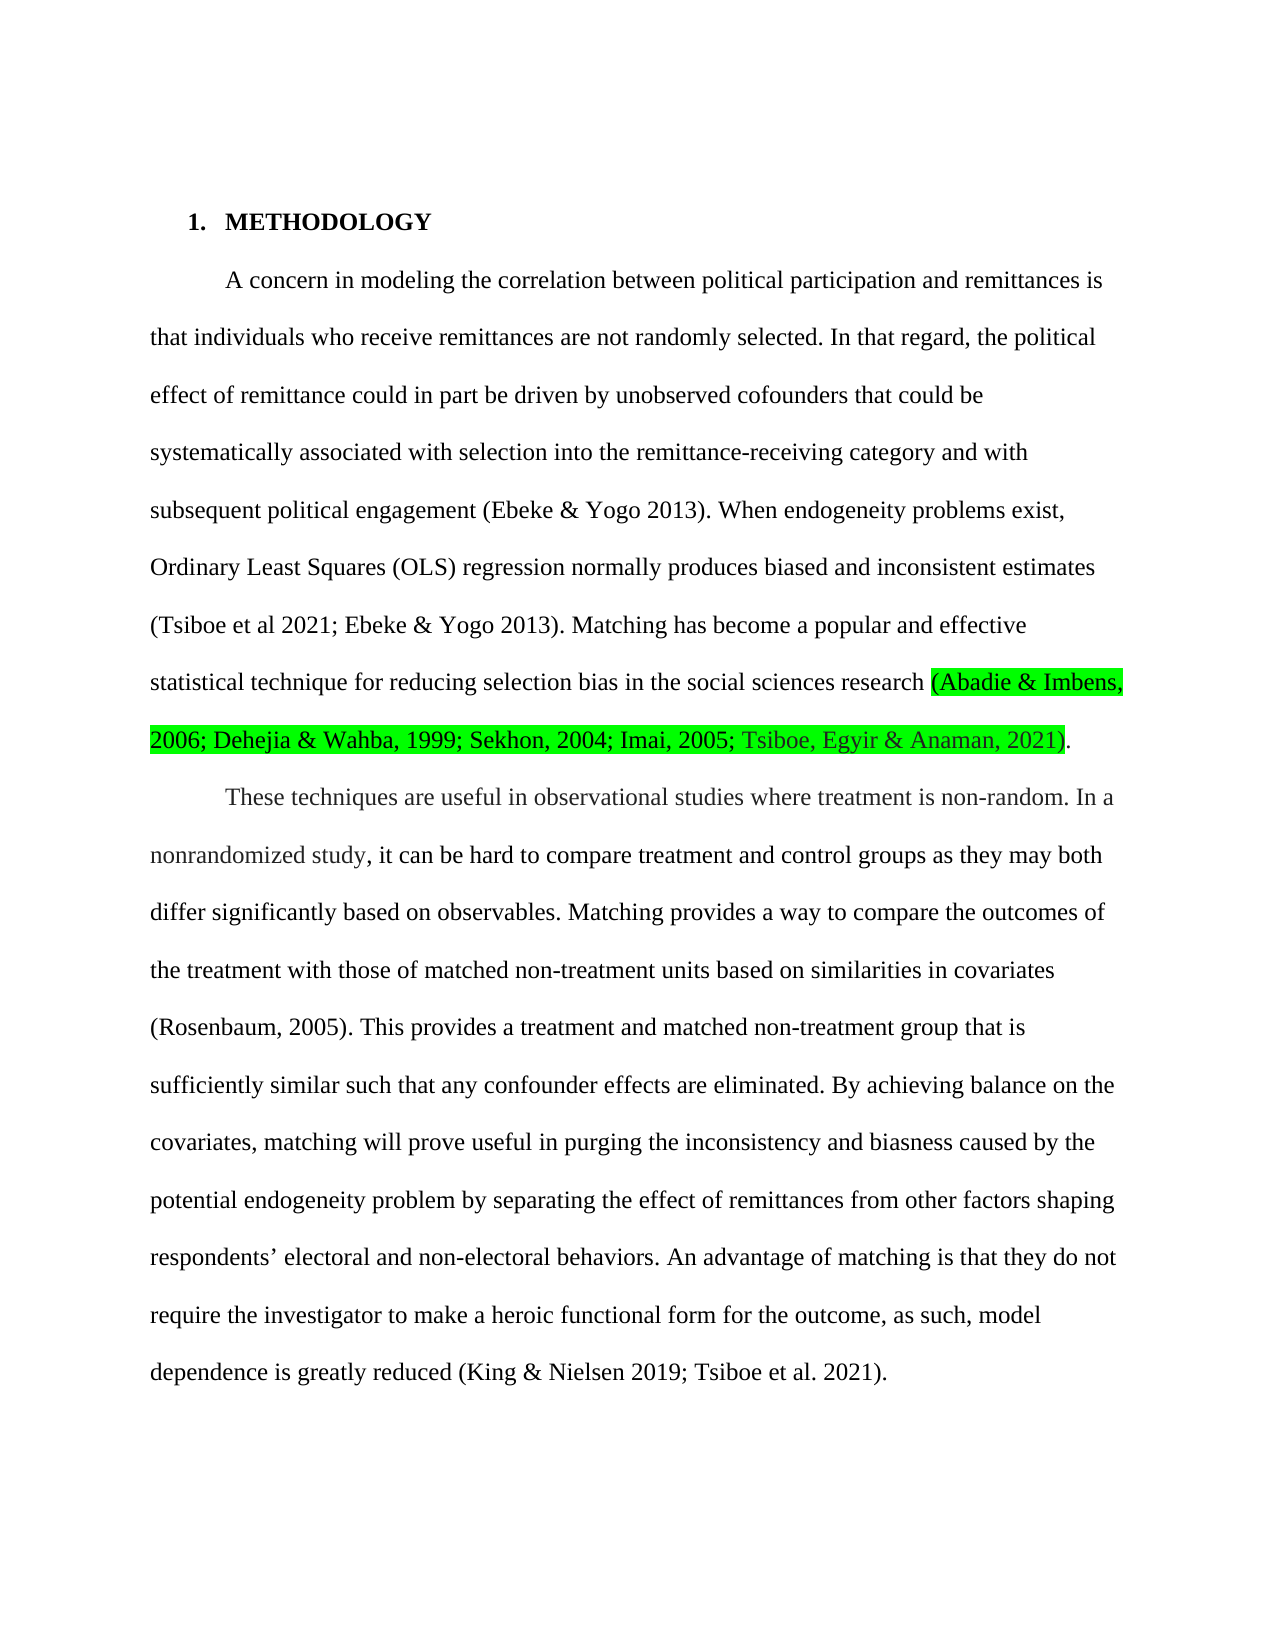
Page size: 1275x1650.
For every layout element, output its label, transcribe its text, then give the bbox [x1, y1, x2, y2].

list METHODOLOGY [187, 207, 1125, 236]
text A concern in modeling the correlation between political participation and remittances is that individuals who receive remittances are not randomly selected. In that regard, the political effect of remittance could in part be driven by unobserved cofounders that could be systematically associated with selection into the remittance-receiving category and with subsequent political engagement (Ebeke & Yogo 2013). When endogeneity problems exist, Ordinary Least Squares (OLS) regression normally produces biased and inconsistent estimates (Tsiboe et al 2021; Ebeke & Yogo 2013). Matching has become a popular and effective statistical technique for reducing selection bias in the social sciences research (Abadie & Imbens, 2006; Dehejia & Wahba, 1999; Sekhon, 2004; Imai, 2005; Tsiboe, Egyir & Anaman, 2021). These techniques are useful in observational studies where treatment is non-random. In a nonrandomized study, it can be hard to compare treatment and control groups as they may both differ significantly based on observables. Matching provides a way to compare the outcomes of the treatment with those of matched non-treatment units based on similarities in covariates (Rosenbaum, 2005). This provides a treatment and matched non-treatment group that is sufficiently similar such that any confounder effects are eliminated. By achieving balance on the covariates, matching will prove useful in purging the inconsistency and biasness caused by the potential endogeneity problem by separating the effect of remittances from other factors shaping respondents’ electoral and non-electoral behaviors. An advantage of matching is that they do not require the investigator to make a heroic functional form for the outcome, as such, model dependence is greatly reduced (King & Nielsen 2019; Tsiboe et al. 2021). [150, 265, 1125, 1386]
